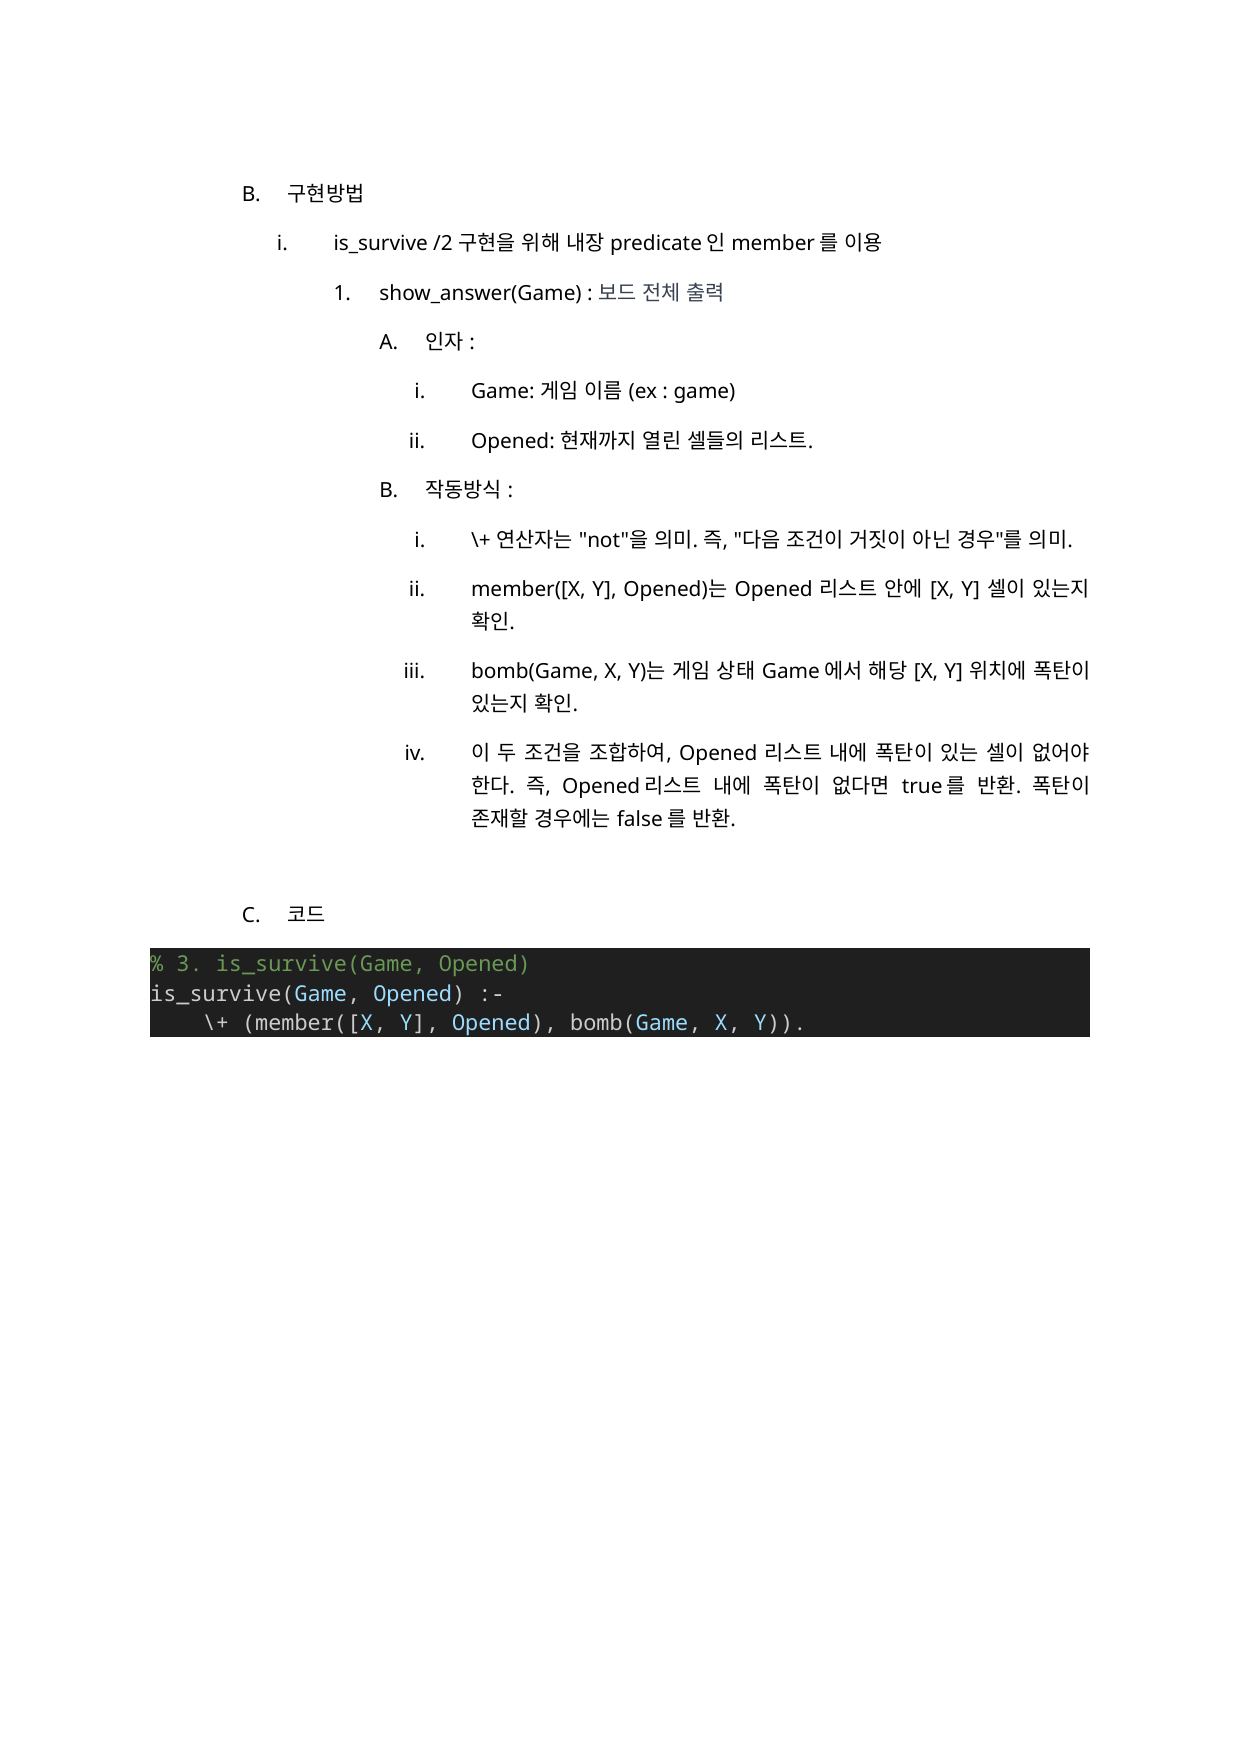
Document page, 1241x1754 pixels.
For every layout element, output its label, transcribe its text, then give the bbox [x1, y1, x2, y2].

list 작동방식 : [379, 473, 1090, 504]
list 인자 : [379, 325, 1090, 356]
list show_answer(Game) : 보드 전체 출력 [333, 276, 1090, 306]
list member([X, Y], Opened)는 Opened 리스트 안에 [X, Y] 셀이 있는지 확인. [425, 572, 1090, 635]
list Game: 게임 이름 (ex : game) [425, 375, 1090, 405]
list bomb(Game, X, Y)는 게임 상태 Game에서 해당 [X, Y] 위치에 폭탄이 있는지 확인. [425, 654, 1090, 717]
list \+ 연산자는 "not"을 의미. 즉, "다음 조건이 거짓이 아닌 경우"를 의미. [425, 523, 1090, 553]
text \+ (member([X, Y], Opened), bomb(Game, X, Y)). [150, 1007, 1090, 1037]
list Opened: 현재까지 열린 셀들의 리스트. [425, 424, 1090, 454]
text is_survive(Game, Opened) :- [150, 978, 1090, 1007]
list 이 두 조건을 조합하여, Opened 리스트 내에 폭탄이 있는 셀이 없어야 한다. 즉, Opened리스트 내에 폭탄이 없다면 true를 반환. 폭탄이 존재할 경우에는 false를 반환. [425, 736, 1090, 832]
list 코드 [242, 898, 1090, 929]
text % 3. is_survive(Game, Opened) [150, 948, 1090, 978]
list 구현방법 [242, 177, 1090, 207]
list is_survive /2 구현을 위해 내장 predicate인 member를 이용 [287, 227, 1090, 257]
